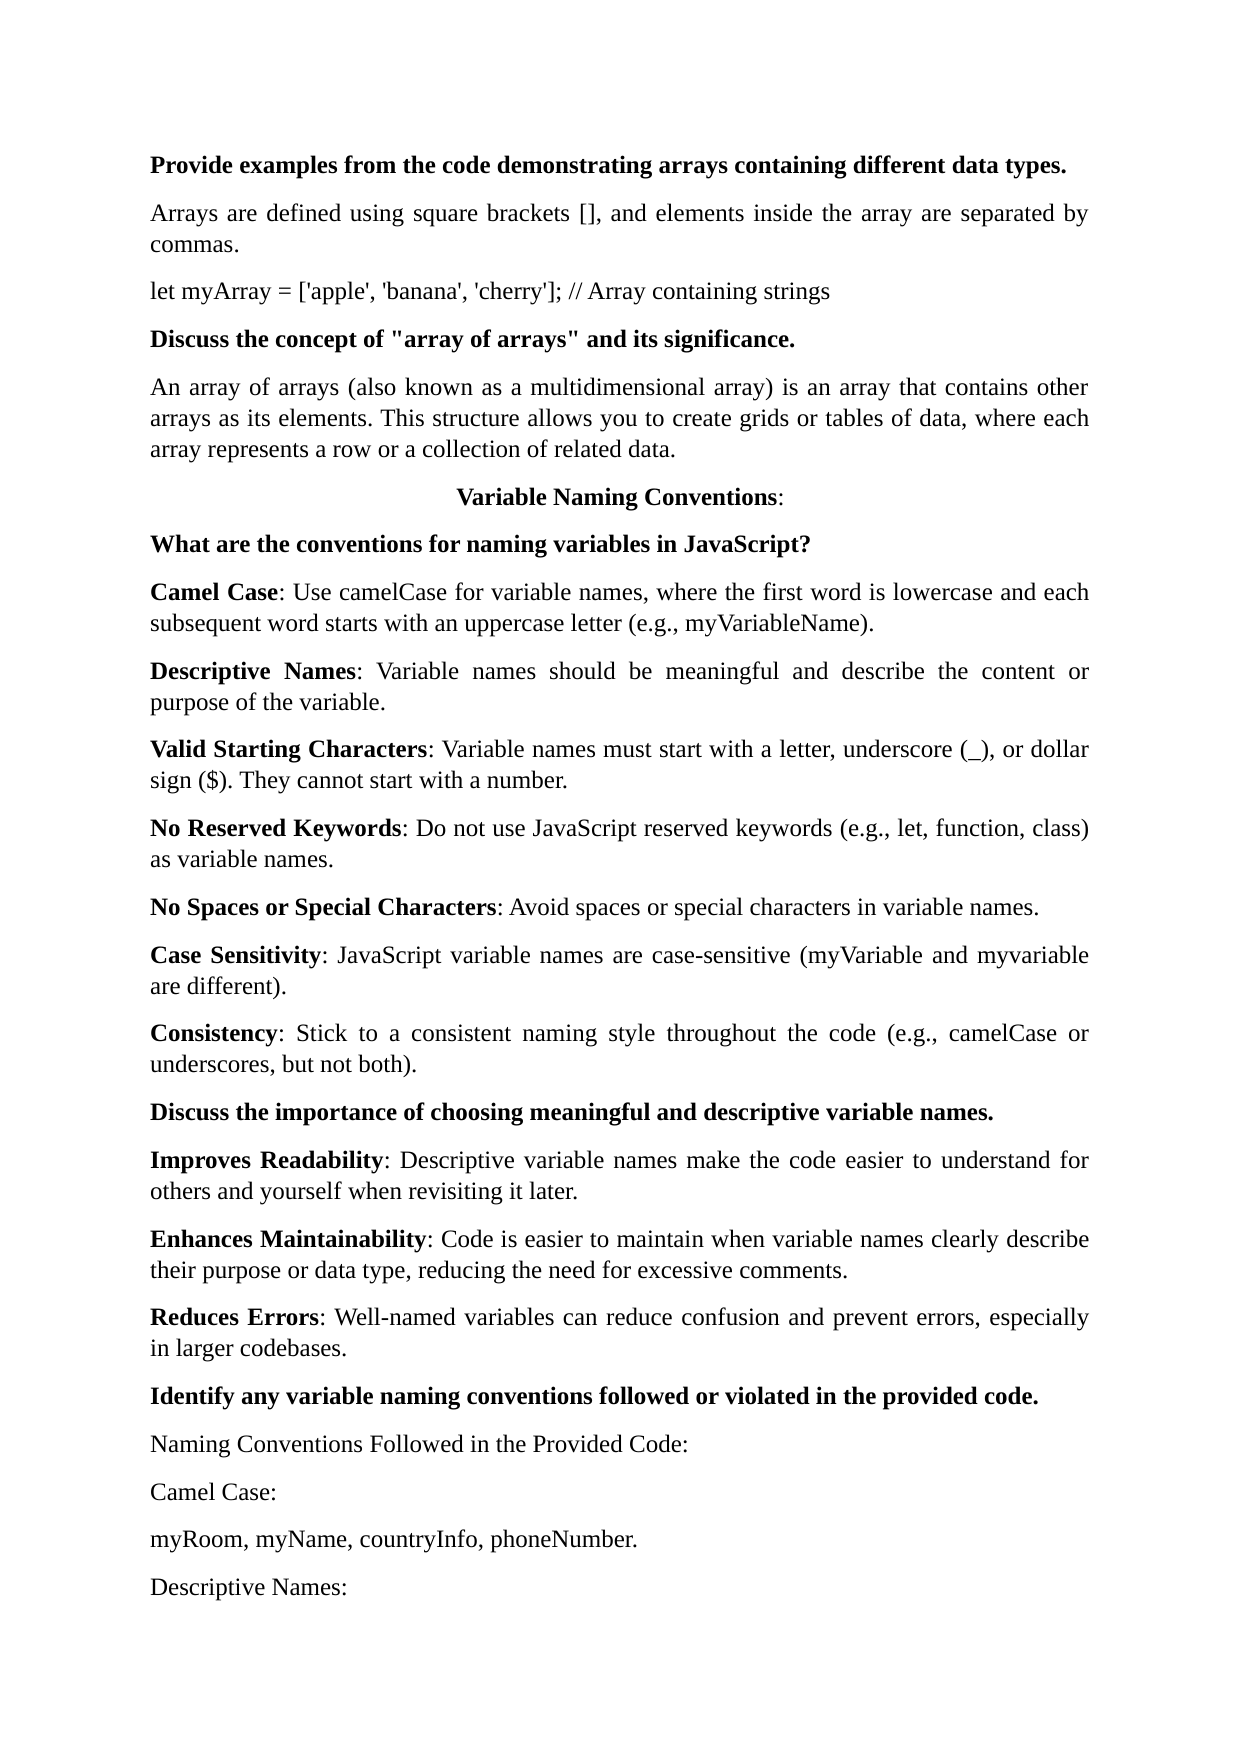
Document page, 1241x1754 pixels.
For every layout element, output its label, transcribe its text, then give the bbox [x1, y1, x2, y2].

text Case Sensitivity: JavaScript variable names are case-sensitive (myVariable and myvariable are different). [150, 940, 1090, 999]
text Consistency: Stick to a consistent naming style throughout the code (e.g., camelCase or underscores, but not both). [150, 1018, 1090, 1078]
text An array of arrays (also known as a multidimensional array) is an array that contains other arrays as its elements. This structure allows you to create grids or tables of data, where each array represents a row or a collection of related data. [150, 372, 1090, 463]
text Variable Naming Conventions: [150, 482, 1090, 510]
text No Reserved Keywords: Do not use JavaScript reserved keywords (e.g., let, function, class) as variable names. [150, 813, 1090, 873]
text Enhances Maintainability: Code is easier to maintain when variable names clearly describe their purpose or data type, reducing the need for excessive comments. [150, 1224, 1090, 1283]
text Identify any variable naming conventions followed or violated in the provided code. [150, 1381, 1090, 1410]
text Discuss the importance of choosing meaningful and descriptive variable names. [150, 1097, 1090, 1126]
text Arrays are defined using square brackets [], and elements inside the array are separated by commas. [150, 198, 1090, 257]
text Camel Case: [150, 1477, 1090, 1505]
text No Spaces or Special Characters: Avoid spaces or special characters in variable names. [150, 892, 1090, 921]
text Improves Readability: Descriptive variable names make the code easier to understand for others and yourself when revisiting it later. [150, 1145, 1090, 1205]
text Descriptive Names: Variable names should be meaningful and describe the content or purpose of the variable. [150, 656, 1090, 716]
text Reduces Errors: Well-named variables can reduce confusion and prevent errors, especially in larger codebases. [150, 1302, 1090, 1362]
text Discuss the concept of "array of arrays" and its significance. [150, 324, 1090, 353]
text Camel Case: Use camelCase for variable names, where the first word is lowercase and each subsequent word starts with an uppercase letter (e.g., myVariableName). [150, 577, 1090, 637]
text Naming Conventions Followed in the Provided Code: [150, 1429, 1090, 1458]
text let myArray = ['apple', 'banana', 'cherry']; // Array containing strings [150, 276, 1090, 305]
text Provide examples from the code demonstrating arrays containing different data types. [150, 150, 1090, 179]
text Valid Starting Characters: Variable names must start with a letter, underscore (_), or dollar sign ($). They cannot start with a number. [150, 734, 1090, 794]
text What are the conventions for naming variables in JavaScript? [150, 529, 1090, 558]
text Descriptive Names: [150, 1572, 1090, 1601]
text myRoom, myName, countryInfo, phoneNumber. [150, 1524, 1090, 1553]
